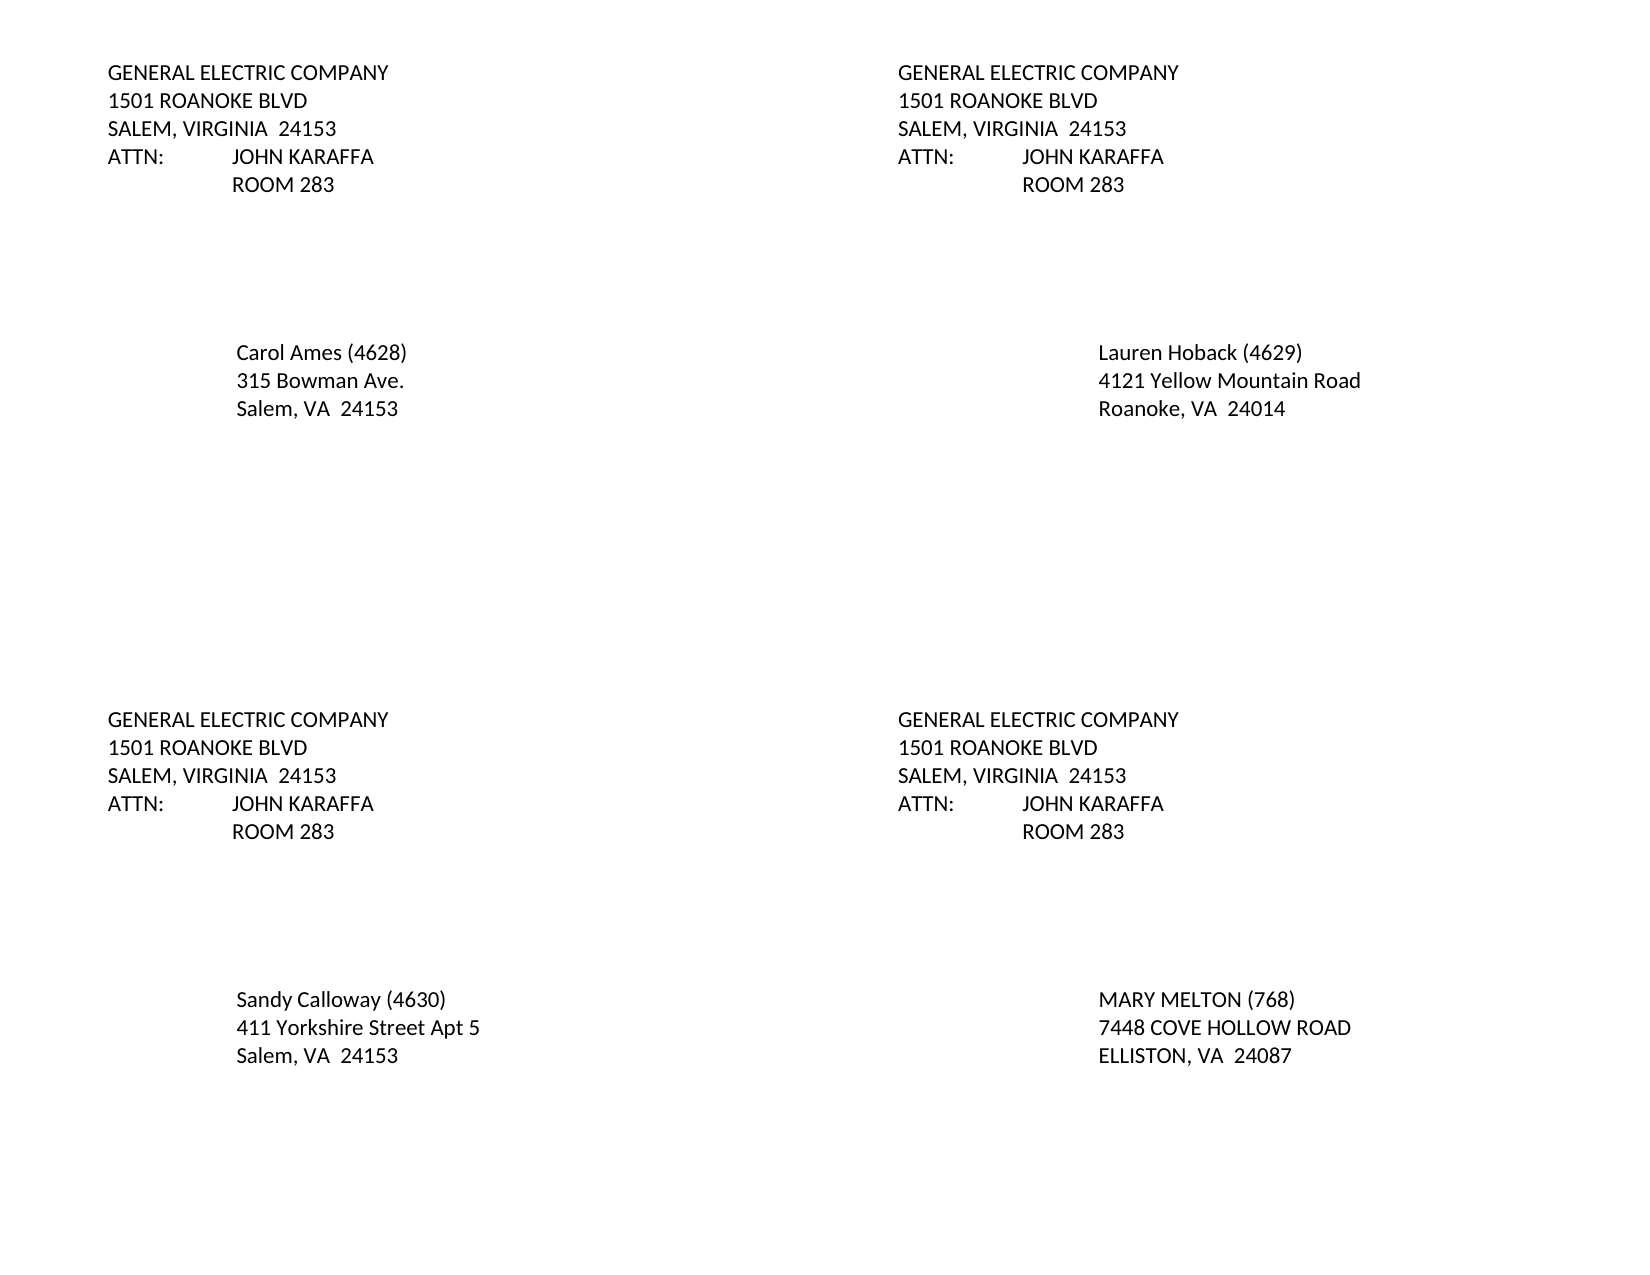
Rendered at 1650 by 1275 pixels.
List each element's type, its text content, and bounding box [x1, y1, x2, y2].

table_header GENERAL ELECTRIC COMPANY 1501 ROANOKE BLVD SALEM, VIRGINIA 24153 ATTN: JOHN KARAFFA ROOM 283 Lauren Hoback (4629) 4121 Yellow Mountain Road Roanoke, VA 24014 [861, 30, 1582, 649]
table_cell GENERAL ELECTRIC COMPANY 1501 ROANOKE BLVD SALEM, VIRGINIA 24153 ATTN: JOHN KARAFFA ROOM 283 Sandy Calloway (4630) 411 Yorkshire Street Apt 5 Salem, VA 24153 [71, 649, 861, 1211]
table_header GENERAL ELECTRIC COMPANY 1501 ROANOKE BLVD SALEM, VIRGINIA 24153 ATTN: JOHN KARAFFA ROOM 283 Carol Ames (4628) 315 Bowman Ave. Salem, VA 24153 [71, 30, 861, 649]
table_cell GENERAL ELECTRIC COMPANY 1501 ROANOKE BLVD SALEM, VIRGINIA 24153 ATTN: JOHN KARAFFA ROOM 283 MARY MELTON (768) 7448 COVE HOLLOW ROAD ELLISTON, VA 24087 [861, 649, 1582, 1211]
